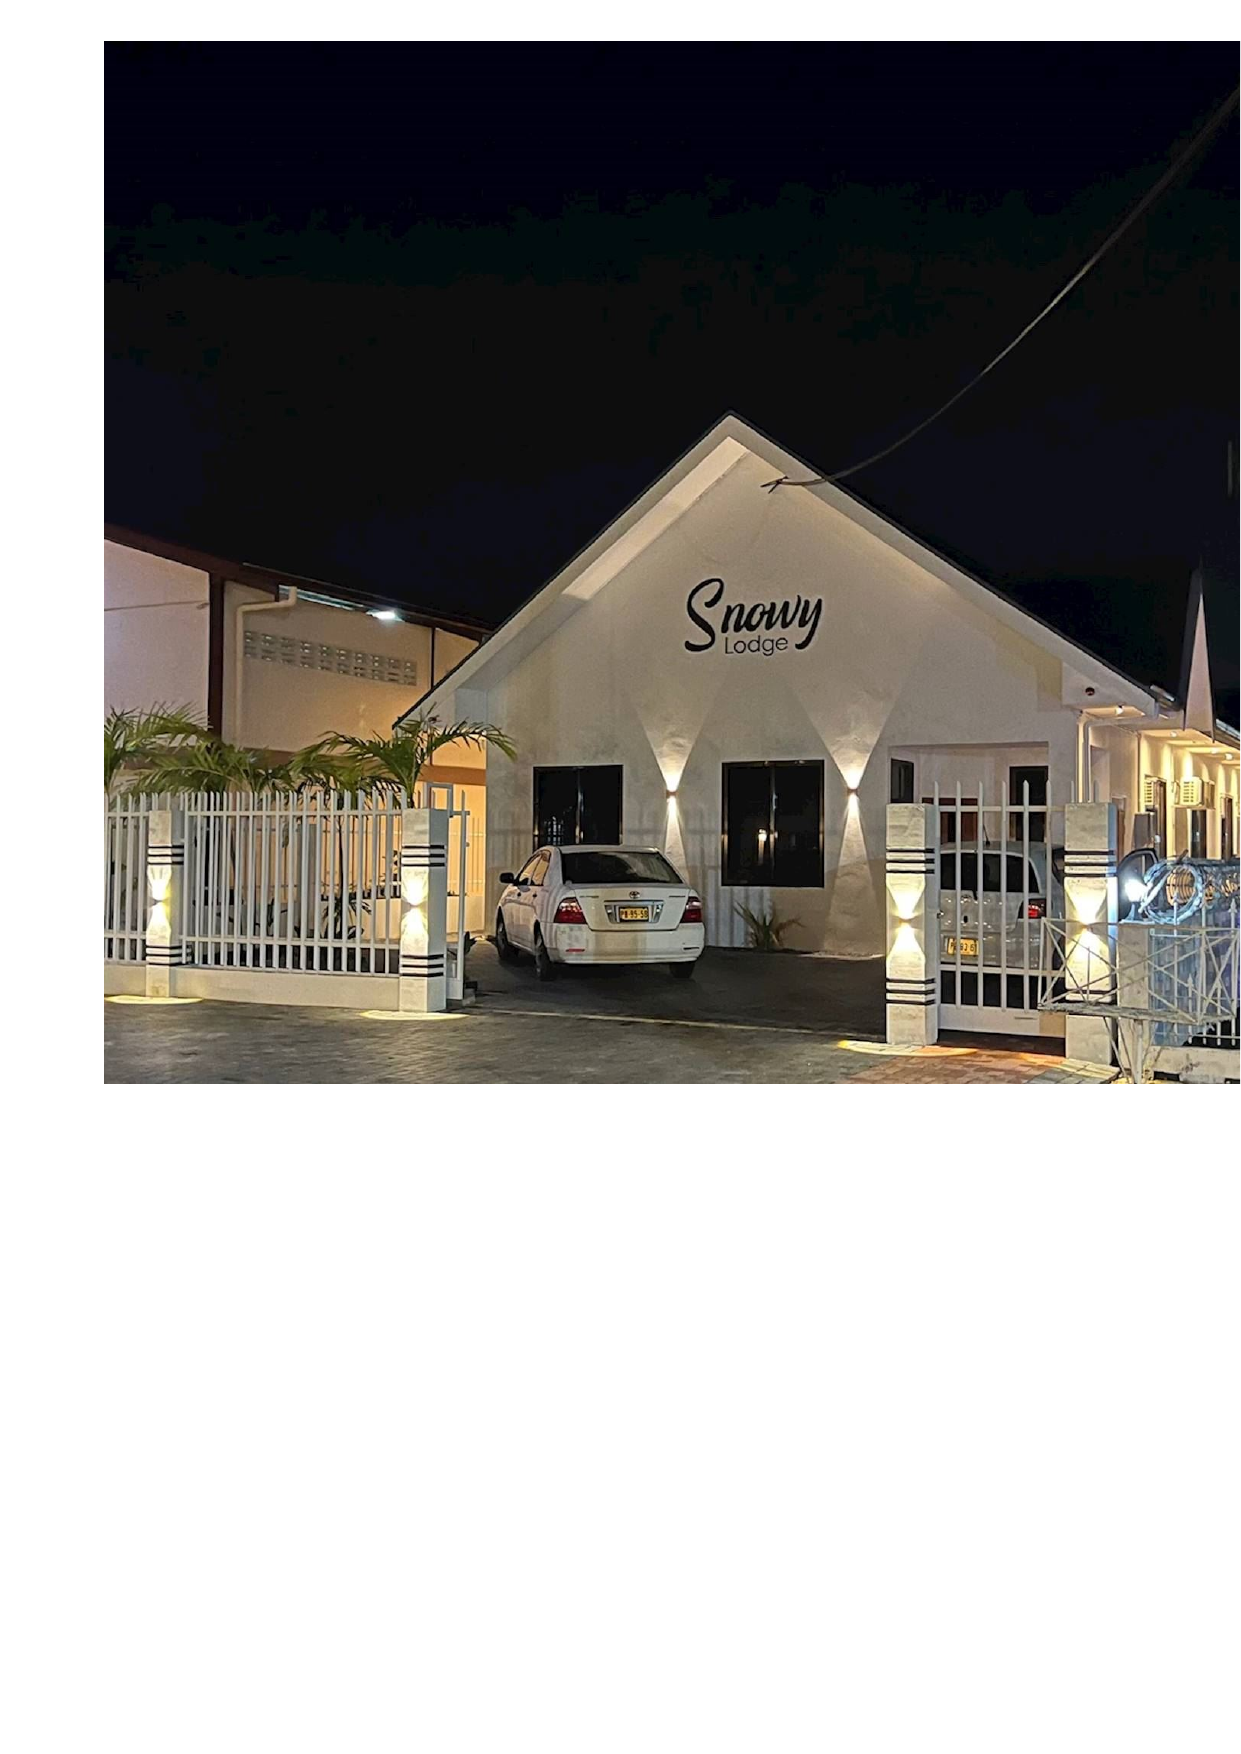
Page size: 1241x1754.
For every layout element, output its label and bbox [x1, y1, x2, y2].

picture [104, 41, 1241, 1084]
